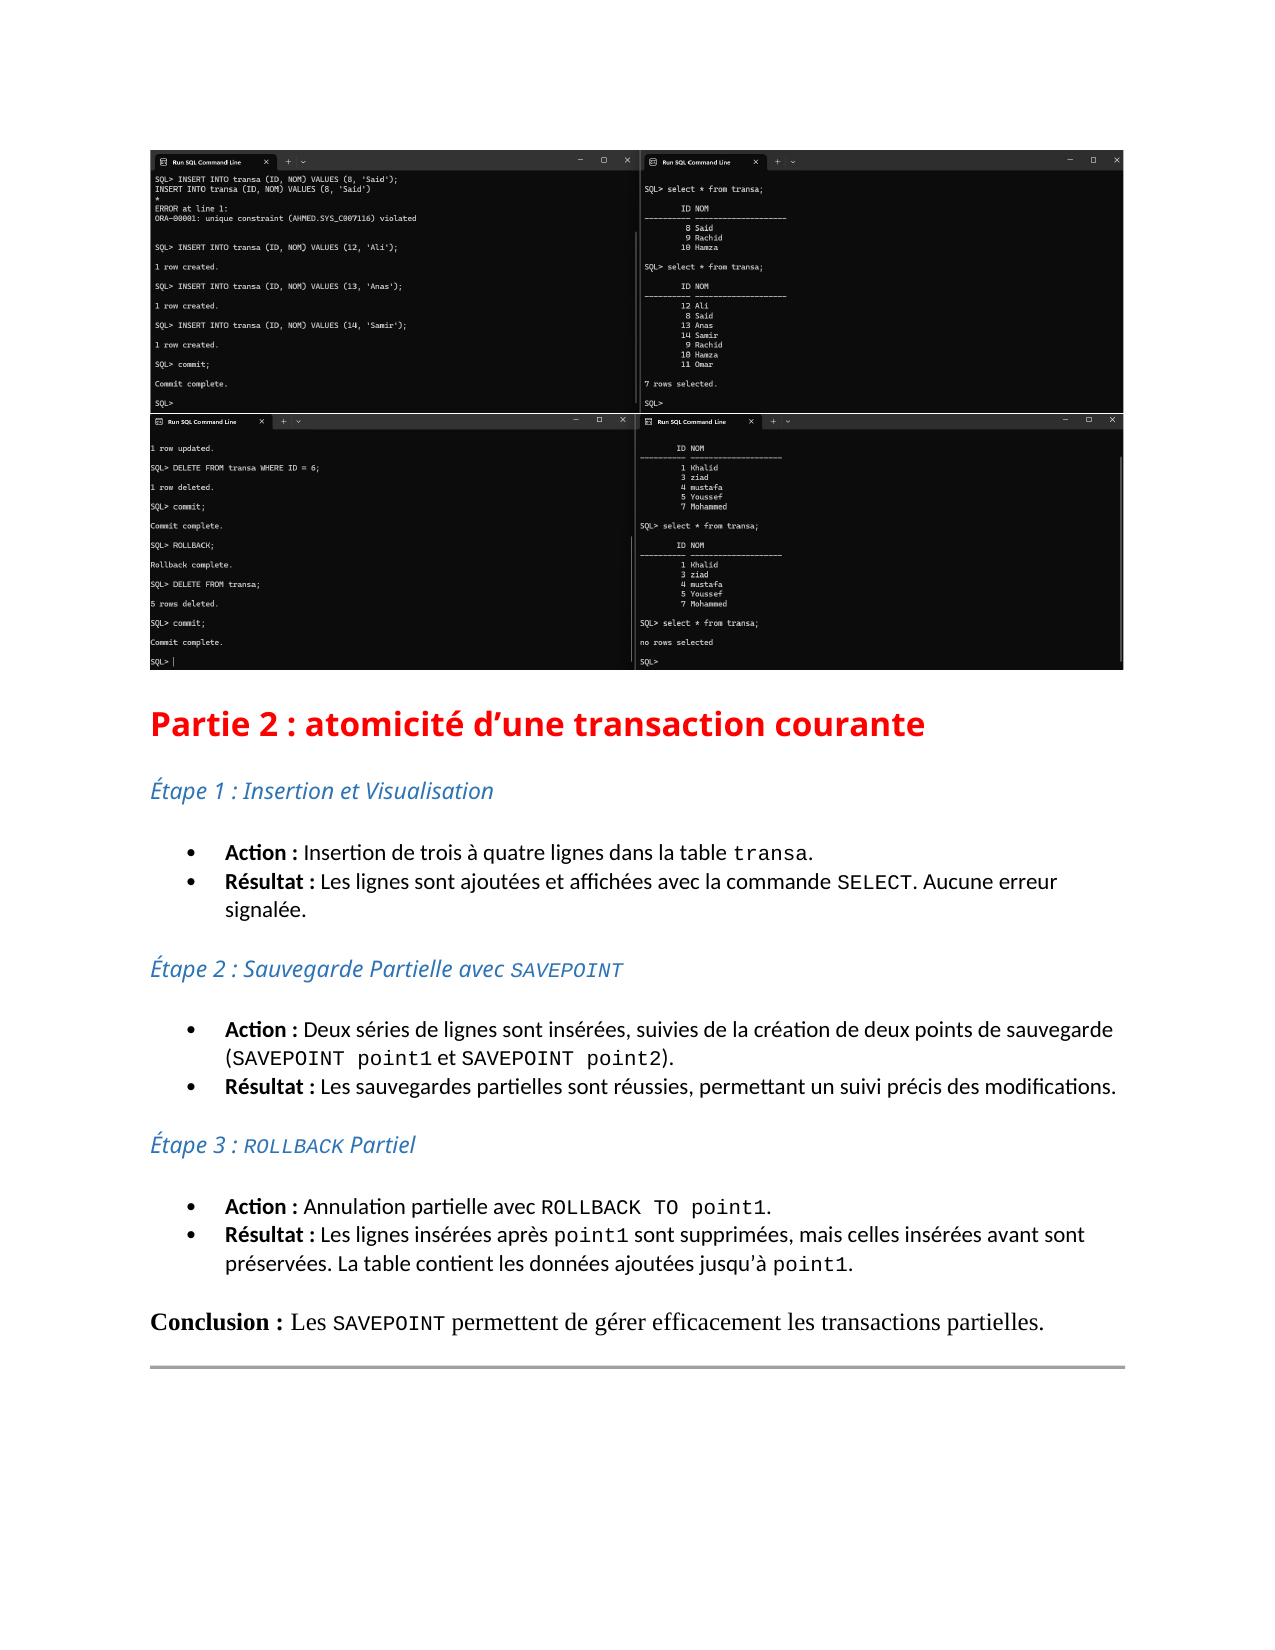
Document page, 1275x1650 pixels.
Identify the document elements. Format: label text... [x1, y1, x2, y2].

picture [150, 414, 1124, 670]
list Résultat : Les lignes sont ajoutées et affichées avec la commande SELECT. Aucune erreur signalée. [187, 867, 1125, 923]
picture [150, 150, 1124, 413]
subtitle Étape 3 : ROLLBACK Partiel [150, 1129, 1125, 1160]
list Résultat : Les sauvegardes partielles sont réussies, permettant un suivi précis des modifications. [187, 1072, 1125, 1100]
list Résultat : Les lignes insérées après point1 sont supprimées, mais celles insérées avant sont préservées. La table contient les données ajoutées jusqu’à point1. [187, 1221, 1125, 1278]
text Conclusion : Les SAVEPOINT permettent de gérer efficacement les transactions partielles. [150, 1307, 1125, 1336]
list Action : Annulation partielle avec ROLLBACK TO point1. [187, 1192, 1125, 1221]
list Action : Deux séries de lignes sont insérées, suivies de la création de deux points de sauvegarde (SAVEPOINT point1 et SAVEPOINT point2). [187, 1015, 1125, 1072]
subtitle Étape 2 : Sauvegarde Partielle avec SAVEPOINT [150, 952, 1125, 984]
list Action : Insertion de trois à quatre lignes dans la table transa. [187, 838, 1125, 867]
subtitle Étape 1 : Insertion et Visualisation [150, 775, 1125, 807]
subtitle Partie 2 : atomicité d’une transaction courante [150, 701, 1125, 746]
